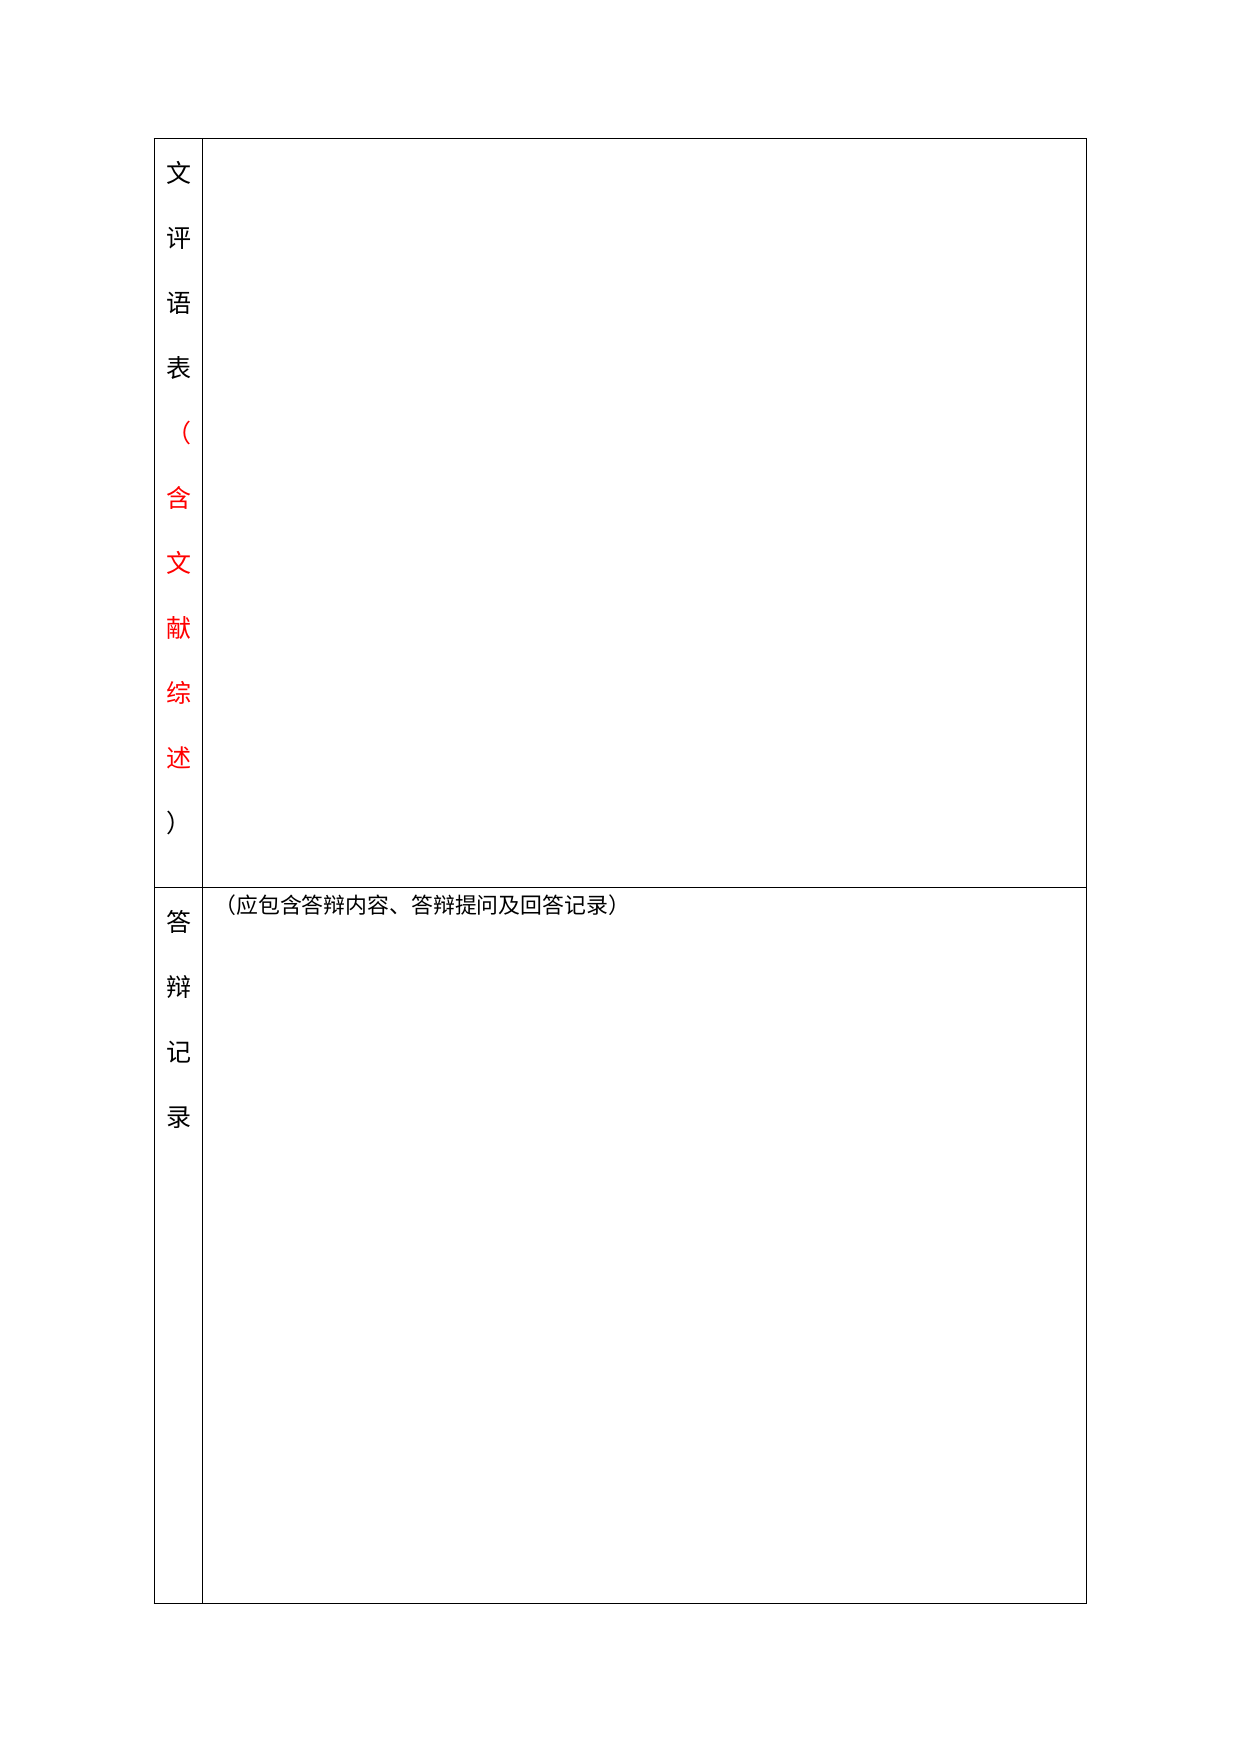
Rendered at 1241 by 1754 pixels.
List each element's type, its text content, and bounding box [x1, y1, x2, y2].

table_cell （应包含答辩内容、答辩提问及回答记录） [203, 888, 1086, 1603]
table_cell 答辩记录 [155, 888, 202, 1603]
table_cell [203, 139, 1086, 887]
table_cell 毕业论文评语表 （含文献综述） [155, 139, 202, 887]
